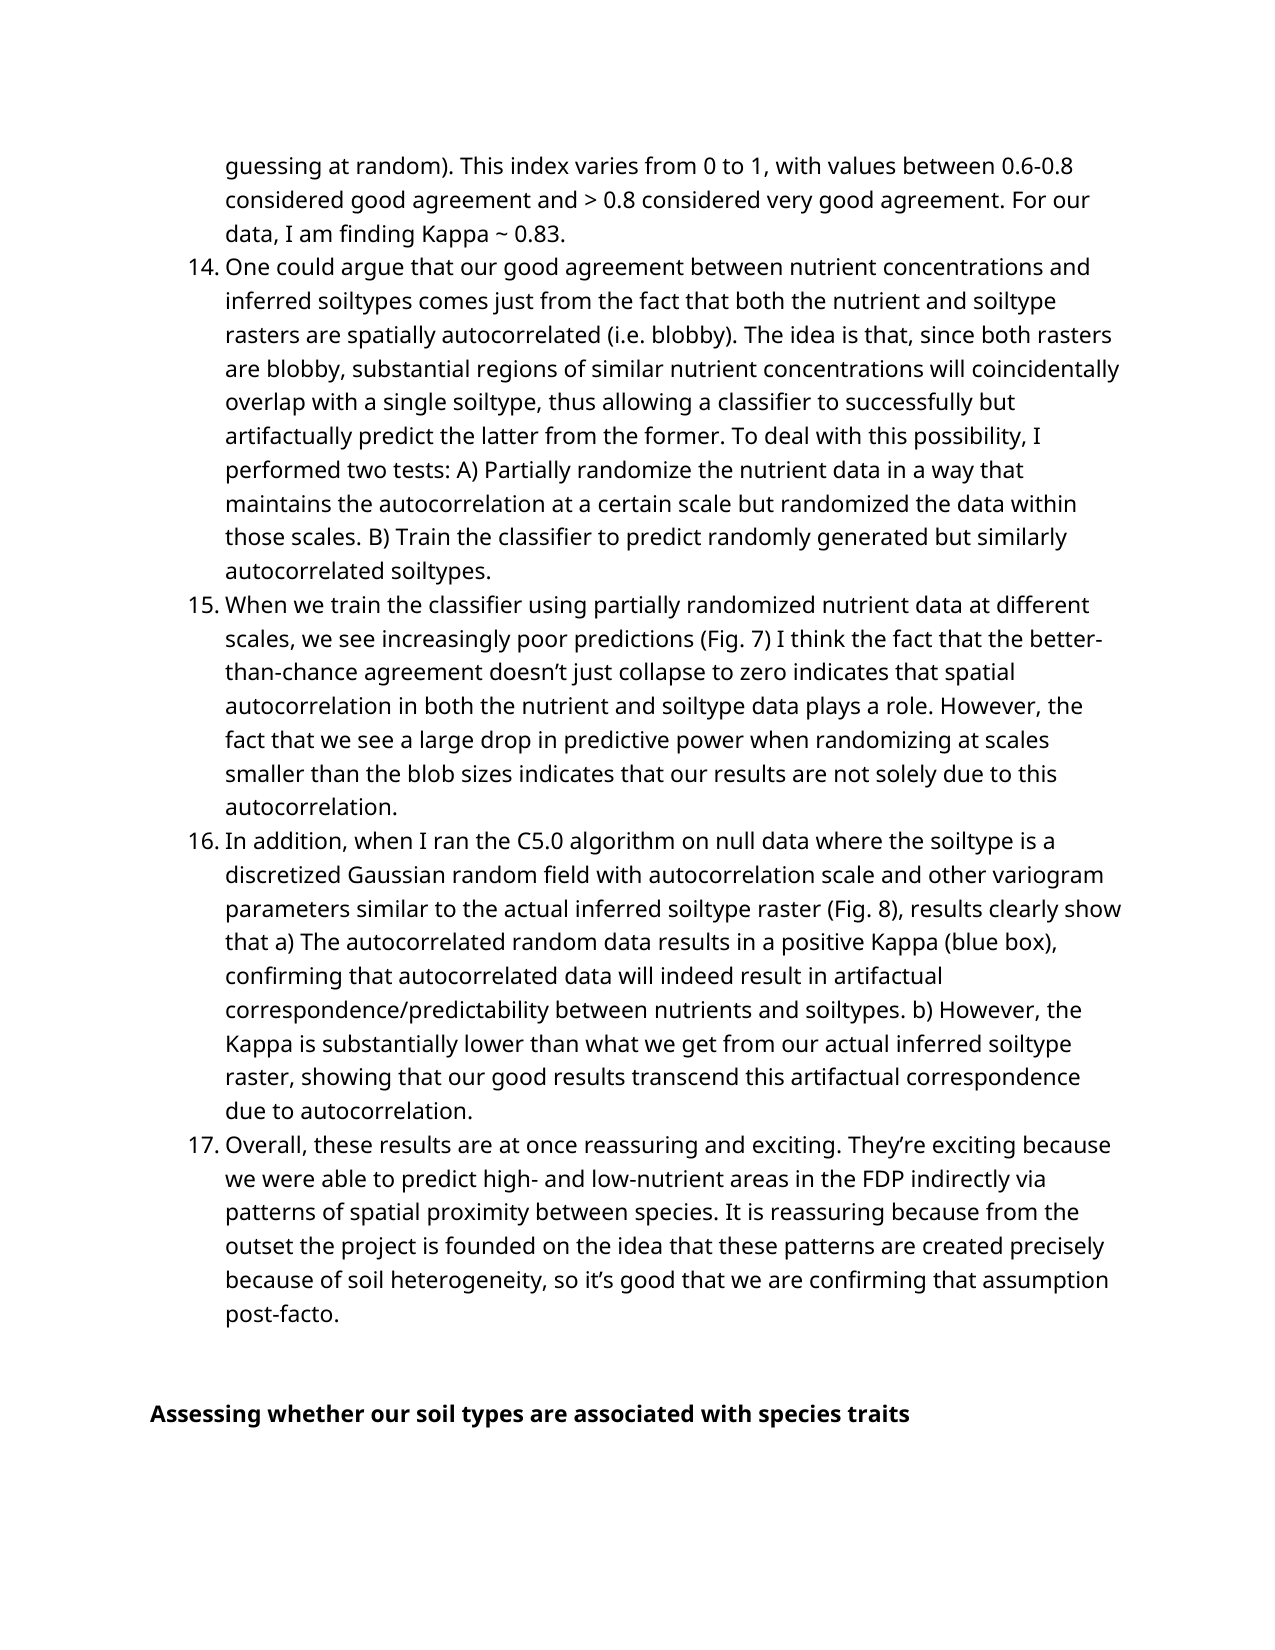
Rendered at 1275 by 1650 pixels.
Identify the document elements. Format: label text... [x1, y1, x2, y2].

list Overall, these results are at once reassuring and exciting. They’re exciting because we were able to predict high- and low-nutrient areas in the FDP indirectly via patterns of spatial proximity between species. It is reassuring because from the outset the project is founded on the idea that these patterns are created precisely because of soil heterogeneity, so it’s good that we are confirming that assumption post-facto. [187, 1129, 1125, 1329]
text Assessing whether our soil types are associated with species traits [150, 1398, 1125, 1429]
list In addition, when I ran the C5.0 algorithm on null data where the soiltype is a discretized Gaussian random field with autocorrelation scale and other variogram parameters similar to the actual inferred soiltype raster (Fig. 8), results clearly show that a) The autocorrelated random data results in a positive Kappa (blue box), confirming that autocorrelated data will indeed result in artifactual correspondence/predictability between nutrients and soiltypes. b) However, the Kappa is substantially lower than what we get from our actual inferred soiltype raster, showing that our good results transcend this artifactual correspondence due to autocorrelation. [187, 825, 1125, 1126]
list When we train the classifier using partially randomized nutrient data at different scales, we see increasingly poor predictions (Fig. 7) I think the fact that the better-than-chance agreement doesn’t just collapse to zero indicates that spatial autocorrelation in both the nutrient and soiltype data plays a role. However, the fact that we see a large drop in predictive power when randomizing at scales smaller than the blob sizes indicates that our results are not solely due to this autocorrelation. [187, 589, 1125, 822]
